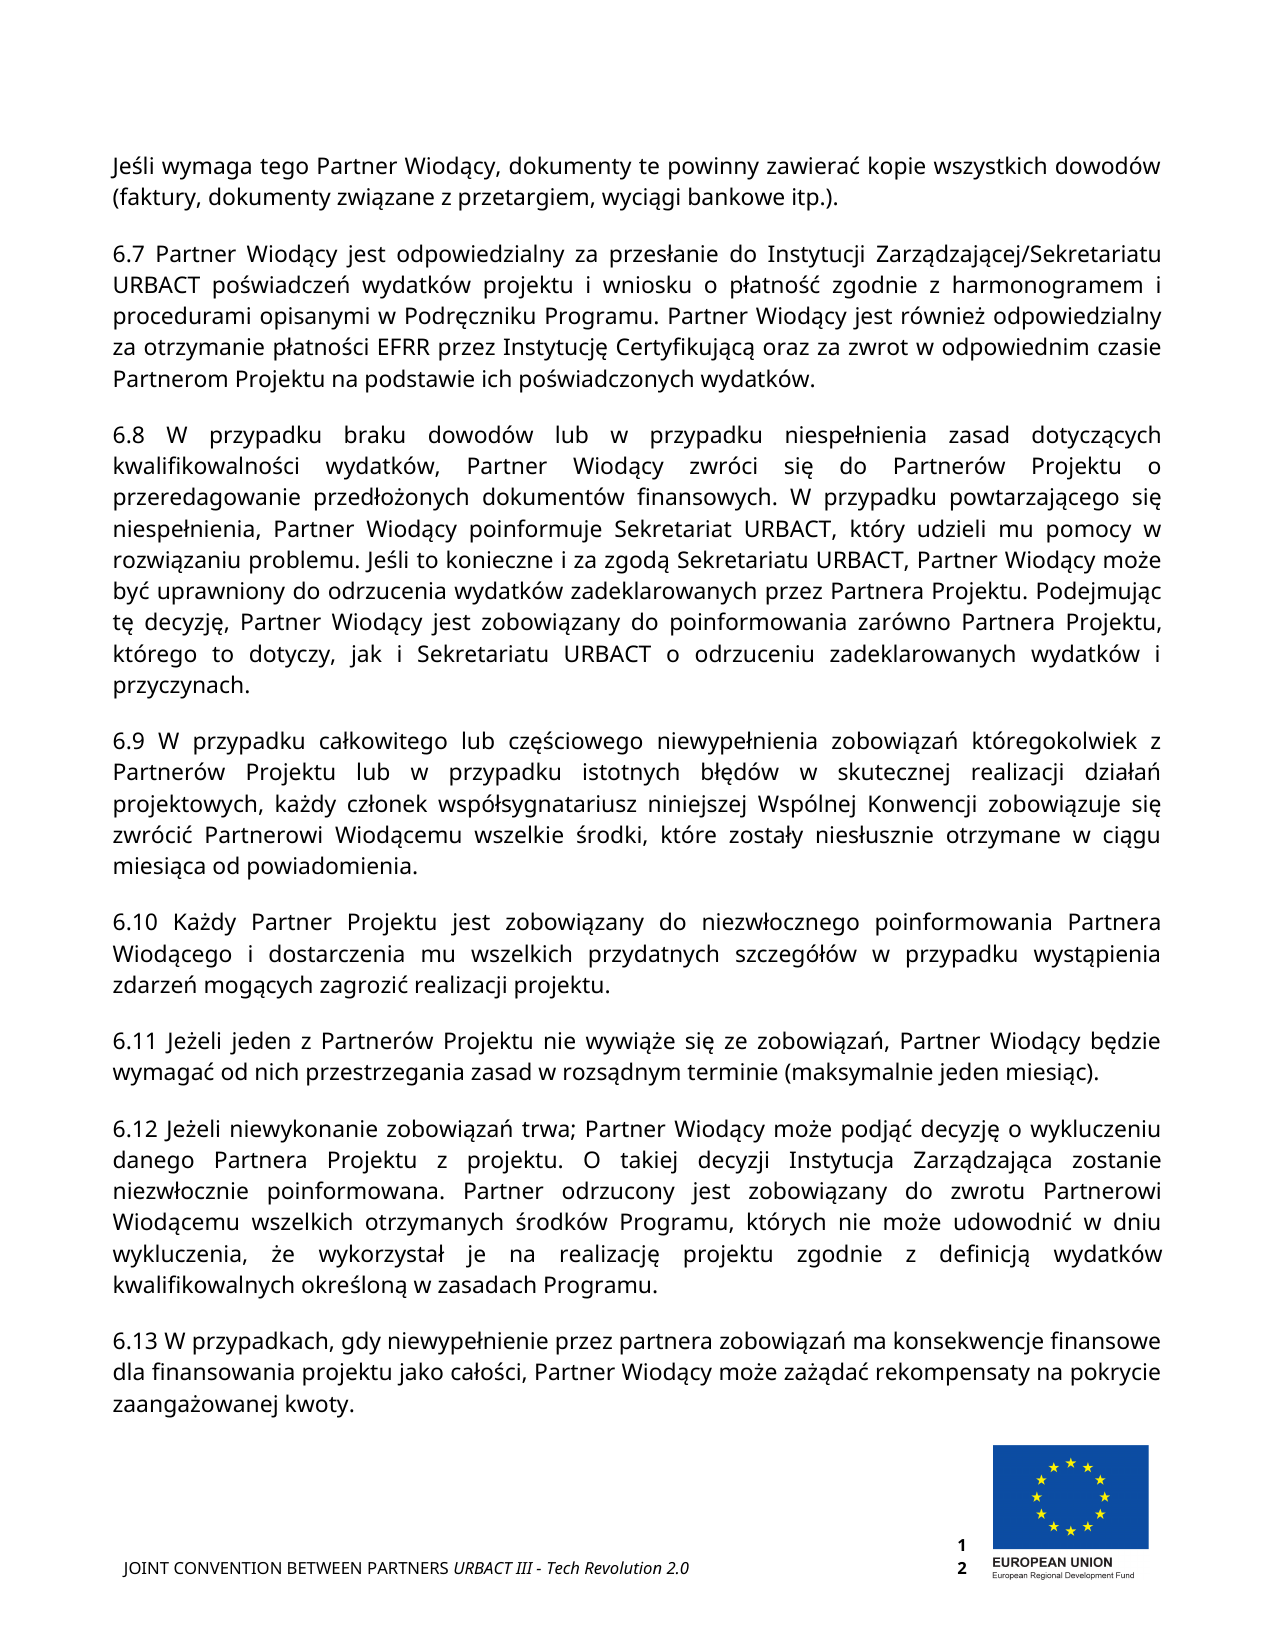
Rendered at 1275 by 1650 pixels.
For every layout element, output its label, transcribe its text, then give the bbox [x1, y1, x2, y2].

text 6.11 Jeżeli jeden z Partnerów Projektu nie wywiąże się ze zobowiązań, Partner Wiodący będzie wymagać od nich przestrzegania zasad w rozsądnym terminie (maksymalnie jeden miesiąc). [112, 1150, 1162, 1212]
text 6.10 Każdy Partner Projektu jest zobowiązany do niezwłocznego poinformowania Partnera Wiodącego i dostarczenia mu wszelkich przydatnych szczegółów w przypadku wystąpienia zdarzeń mogących zagrozić realizacji projektu. [112, 1031, 1162, 1125]
text 6.9 W przypadku całkowitego lub częściowego niewypełnienia zobowiązań któregokolwiek z Partnerów Projektu lub w przypadku istotnych błędów w skutecznej realizacji działań projektowych, każdy członek współsygnatariusz niniejszej Wspólnej Konwencji zobowiązuje się zwrócić Partnerowi Wiodącemu wszelkie środki, które zostały niesłusznie otrzymane w ciągu miesiąca od powiadomienia. [112, 850, 1162, 1006]
text 6.8 W przypadku braku dowodów lub w przypadku niespełnienia zasad dotyczących kwalifikowalności wydatków, Partner Wiodący zwróci się do Partnerów Projektu o przeredagowanie przedłożonych dokumentów finansowych. W przypadku powtarzającego się niespełnienia, Partner Wiodący poinformuje Sekretariat URBACT, który udzieli mu pomocy w rozwiązaniu problemu. Jeśli to konieczne i za zgodą Sekretariatu URBACT, Partner Wiodący może być uprawniony do odrzucenia wydatków zadeklarowanych przez Partnera Projektu. Podejmując tę ​​decyzję, Partner Wiodący jest zobowiązany do poinformowania zarówno Partnera Projektu, którego to dotyczy, jak i Sekretariatu URBACT o odrzuceniu zadeklarowanych wydatków i przyczynach. [112, 544, 1162, 825]
text 6.12 Jeżeli niewykonanie zobowiązań trwa; Partner Wiodący może podjąć decyzję o wykluczeniu danego Partnera Projektu z projektu. O takiej decyzji Instytucja Zarządzająca zostanie niezwłocznie poinformowana. Partner odrzucony jest zobowiązany do zwrotu Partnerowi Wiodącemu wszelkich otrzymanych środków Programu, których nie może udowodnić w dniu wykluczenia, że ​​wykorzystał je na realizację projektu zgodnie z definicją wydatków kwalifikowalnych określoną w zasadach Programu. [112, 1237, 1162, 1425]
text 6.7 Partner Wiodący jest odpowiedzialny za przesłanie do Instytucji Zarządzającej/Sekretariatu URBACT poświadczeń wydatków projektu i wniosku o płatność zgodnie z harmonogramem i procedurami opisanymi w Podręczniku Programu. Partner Wiodący jest również odpowiedzialny za otrzymanie płatności EFRR przez Instytucję Certyfikującą oraz za zwrot w odpowiednim czasie Partnerom Projektu na podstawie ich poświadczonych wydatków. [112, 362, 1162, 519]
picture [991, 1443, 1150, 1580]
text 6.6 Wszyscy partnerzy, w tym Partner Wiodący, są zobowiązani do poświadczenia ich rachunkowości przez kontrolera pierwszego stopnia niezależnie od działań projektu. Podpisane poświadczenia i deklaracje wydatków będą składane przez Partnerów Projektu do Partnera Wiodącego, zgodnie z harmonogramem i wymogami określonymi przez Partnera Wiodącego. Jeśli wymaga tego Partner Wiodący, dokumenty te powinny zawierać kopie wszystkich dowodów (faktury, dokumenty związane z przetargiem, wyciągi bankowe itp.). [112, 150, 1162, 337]
